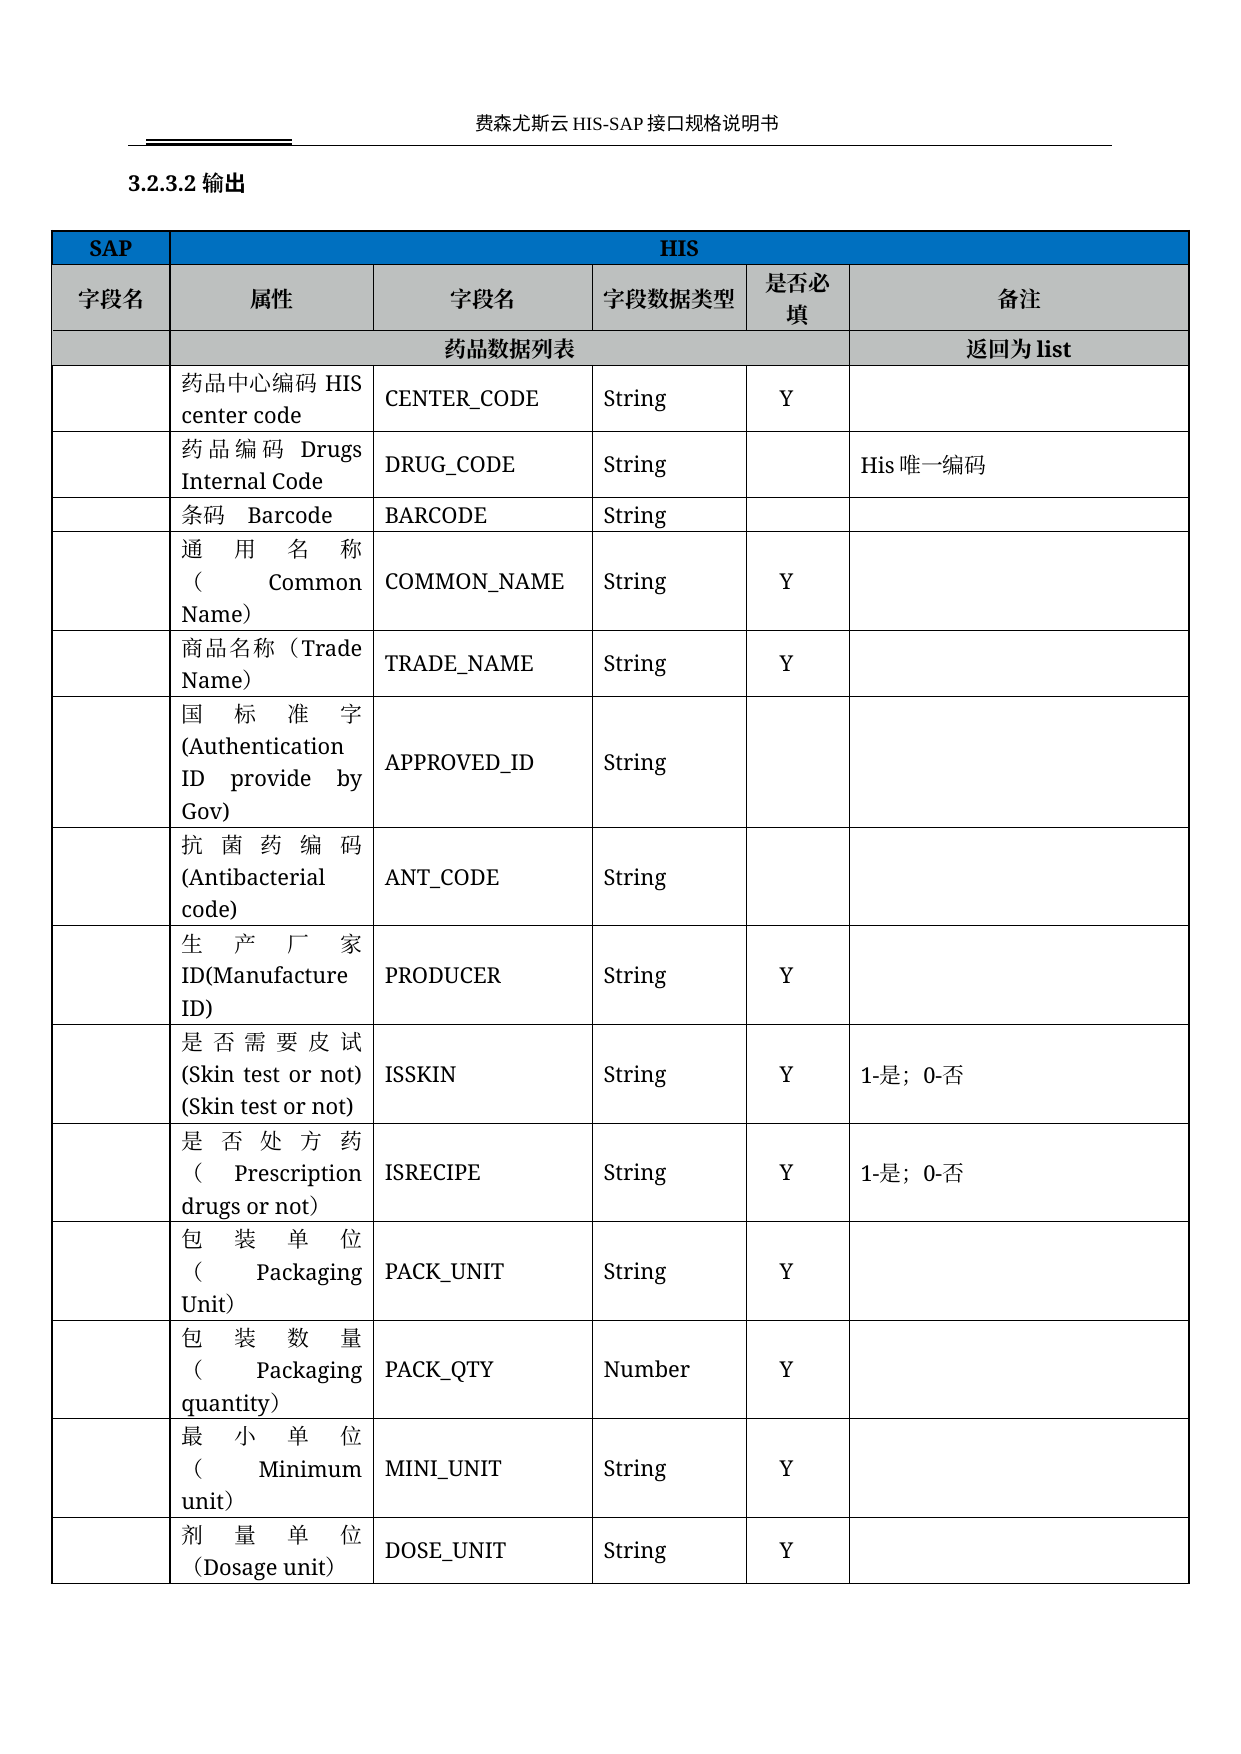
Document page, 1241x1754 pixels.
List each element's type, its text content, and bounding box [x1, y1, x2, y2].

table_cell ISSKIN [374, 1025, 592, 1122]
table_cell 条码 Barcode [171, 498, 373, 531]
table_cell 包装数量（Packaging quantity） [171, 1321, 373, 1418]
table_cell Y [747, 366, 849, 431]
table_cell [53, 1222, 169, 1319]
table_cell [53, 926, 169, 1024]
table_cell [53, 697, 169, 827]
table_cell [53, 1321, 169, 1418]
table_cell Y [747, 532, 849, 630]
table_cell 包装单位（Packaging Unit） [171, 1222, 373, 1319]
table_cell String [593, 1025, 746, 1122]
table_cell String [593, 926, 746, 1024]
table_cell 药品编码 Drugs Internal Code [171, 432, 373, 497]
table_cell 国标准字(Authentication ID provide by Gov) [171, 697, 373, 827]
table_cell [53, 498, 169, 531]
table_cell [52, 330, 169, 365]
table_cell String [593, 1124, 746, 1221]
table_cell String [593, 697, 746, 827]
table_header SAP [53, 232, 169, 264]
table_cell [850, 828, 1188, 925]
table_cell [53, 1518, 169, 1583]
table_cell Y [747, 1321, 849, 1418]
table_cell 备注 [850, 265, 1188, 330]
table_cell Y [747, 1124, 849, 1221]
subtitle 输出 [128, 165, 1112, 198]
table_cell 字段数据类型 [593, 265, 746, 330]
table_cell [850, 1222, 1188, 1319]
table_cell String [593, 631, 746, 696]
table_cell String [593, 1222, 746, 1319]
table_cell [53, 366, 169, 431]
table_cell 属性 [171, 265, 373, 330]
table_cell APPROVED_ID [374, 697, 592, 827]
table_cell ANT_CODE [374, 828, 592, 925]
table_cell String [593, 828, 746, 925]
table_cell [747, 498, 849, 531]
table_cell Y [747, 926, 849, 1024]
table_cell [747, 828, 849, 925]
table_cell 1-是；0-否 [850, 1025, 1188, 1122]
table_cell [53, 1025, 169, 1122]
table_cell String [593, 1419, 746, 1517]
table_cell String [593, 366, 746, 431]
table_cell [850, 697, 1188, 827]
table_cell 返回为list [850, 331, 1188, 365]
table_cell [747, 432, 849, 497]
table_cell 1-是；0-否 [850, 1124, 1188, 1221]
table_cell 药品中心编码 HIS center code [171, 366, 373, 431]
table_cell [53, 1124, 169, 1221]
table_cell Y [747, 1222, 849, 1319]
table_cell [53, 432, 169, 497]
table_cell [850, 1321, 1188, 1418]
table_cell [53, 1419, 169, 1517]
table_cell DRUG_CODE [374, 432, 592, 497]
table_cell TRADE_NAME [374, 631, 592, 696]
table_cell String [593, 432, 746, 497]
table_cell Number [593, 1321, 746, 1418]
table_cell [53, 532, 169, 630]
table_cell [850, 631, 1188, 696]
table_cell 是否处方药（Prescription drugs or not） [171, 1124, 373, 1221]
table_cell COMMON_NAME [374, 532, 592, 630]
table_cell 商品名称（Trade Name） [171, 631, 373, 696]
table_cell BARCODE [374, 498, 592, 531]
table_cell DOSE_UNIT [374, 1518, 592, 1583]
table_cell 最小单位（Minimum unit） [171, 1419, 373, 1517]
table_cell 生产厂家ID(Manufacture ID) [171, 926, 373, 1024]
table_cell [53, 631, 169, 696]
table_cell 字段名 [52, 265, 169, 330]
table_cell PACK_UNIT [374, 1222, 592, 1319]
table_cell 是否需要皮试(Skin test or not)(Skin test or not) [171, 1025, 373, 1122]
table_cell His唯一编码 [850, 432, 1188, 497]
table_cell [850, 1419, 1188, 1517]
table_cell Y [747, 631, 849, 696]
table_cell CENTER_CODE [374, 366, 592, 431]
table_cell [850, 532, 1188, 630]
table_cell String [593, 1518, 746, 1583]
table_cell Y [747, 1419, 849, 1517]
table_cell 剂量单位（Dosage unit） [171, 1518, 373, 1583]
table_cell ISRECIPE [374, 1124, 592, 1221]
table_header HIS [171, 232, 1188, 264]
table_cell [850, 1518, 1188, 1583]
table_cell [53, 828, 169, 925]
table_cell 药品数据列表 [171, 331, 849, 365]
table_cell String [593, 498, 746, 531]
table_cell 字段名 [374, 265, 592, 330]
table_cell MINI_UNIT [374, 1419, 592, 1517]
table_cell 通用名称（Common Name） [171, 532, 373, 630]
table_cell String [593, 532, 746, 630]
table_cell Y [747, 1518, 849, 1583]
table_cell PACK_QTY [374, 1321, 592, 1418]
table_cell [850, 498, 1188, 531]
table_cell [850, 366, 1188, 431]
table_cell 是否必填 [747, 265, 849, 330]
table_cell Y [747, 1025, 849, 1122]
table_cell 抗菌药编码(Antibacterial code) [171, 828, 373, 925]
table_cell PRODUCER [374, 926, 592, 1024]
table_cell [747, 697, 849, 827]
table_cell [850, 926, 1188, 1024]
